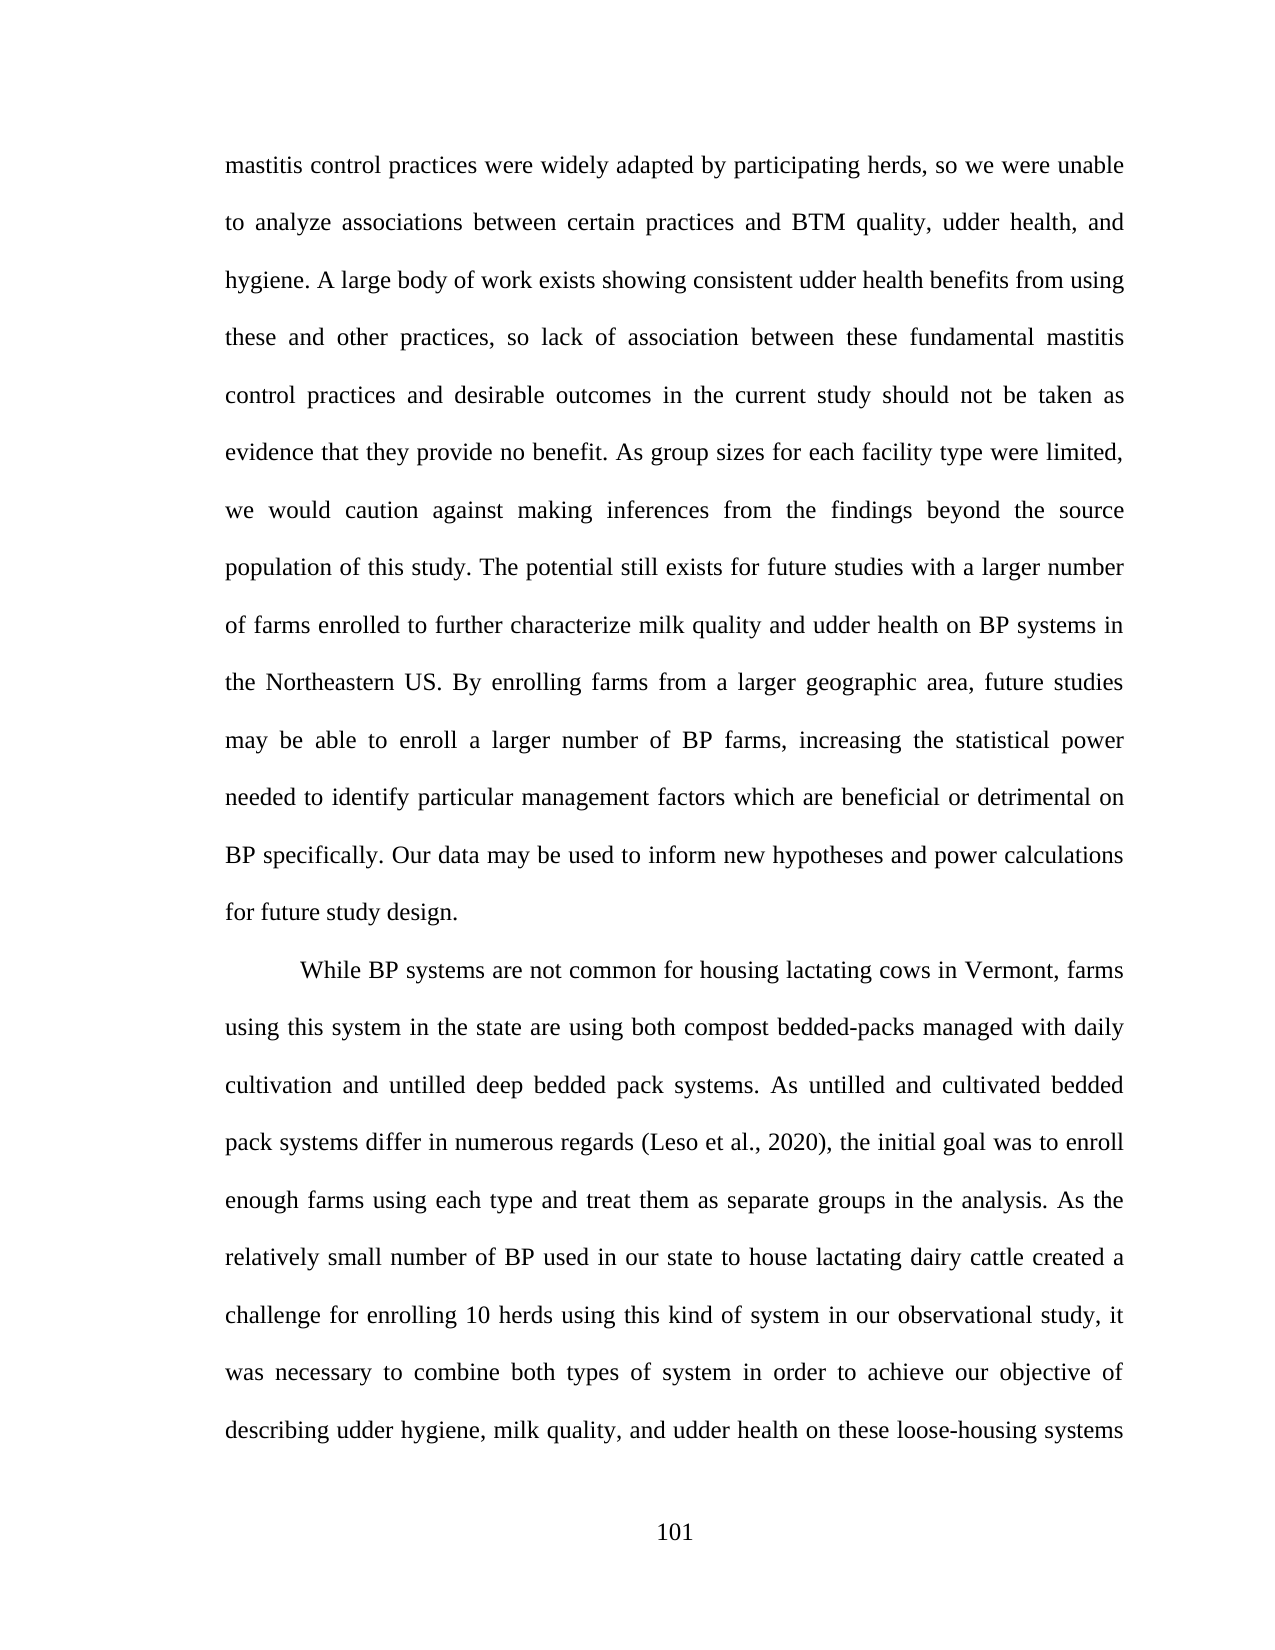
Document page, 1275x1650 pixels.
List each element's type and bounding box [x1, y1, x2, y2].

text [225, 150, 1125, 926]
text [225, 955, 1125, 1444]
